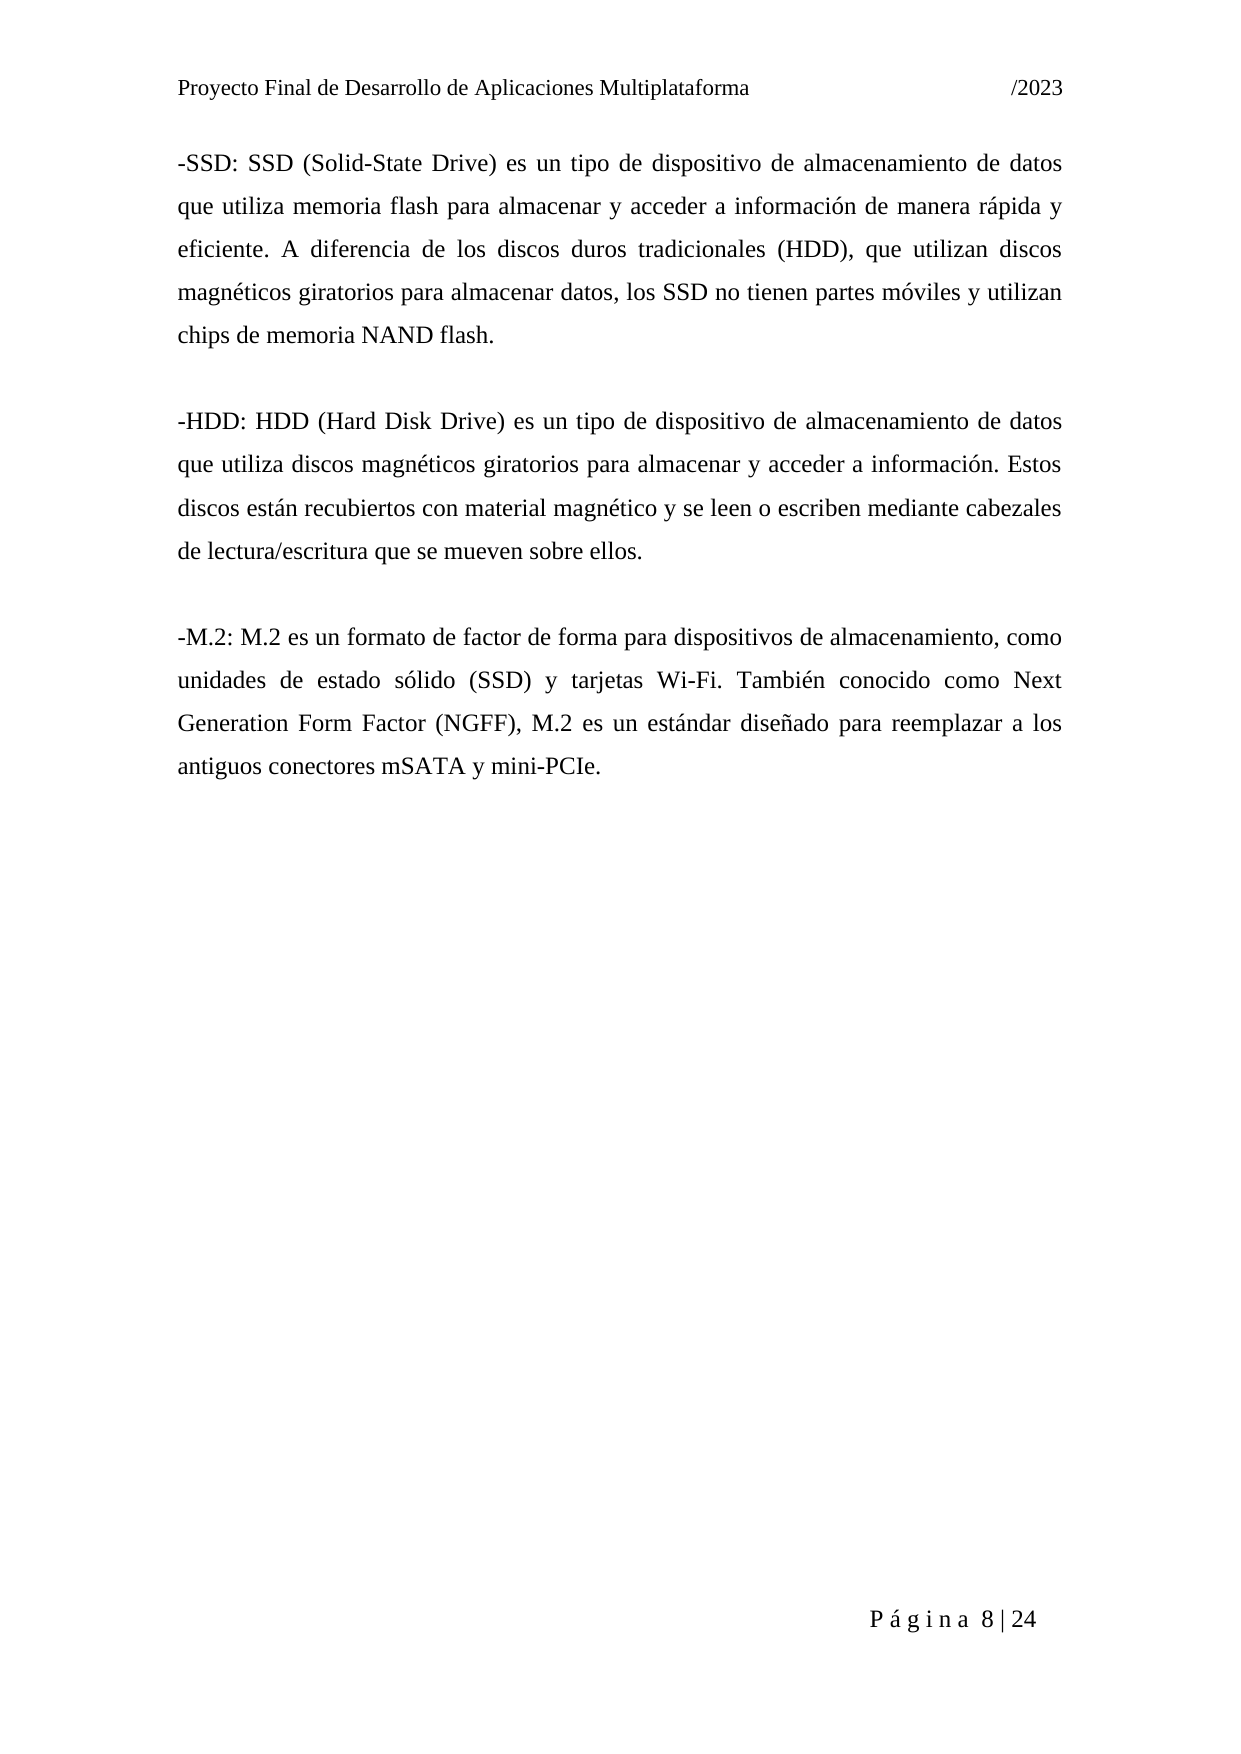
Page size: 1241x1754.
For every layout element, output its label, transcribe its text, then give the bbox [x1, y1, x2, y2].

text -SSD: SSD (Solid-State Drive) es un tipo de dispositivo de almacenamiento de datos que utiliza memoria flash para almacenar y acceder a información de manera rápida y eficiente. A diferencia de los discos duros tradicionales (HDD), que utilizan discos magnéticos giratorios para almacenar datos, los SSD no tienen partes móviles y utilizan chips de memoria NAND flash. [177, 148, 1063, 349]
text -M.2: M.2 es un formato de factor de forma para dispositivos de almacenamiento, como unidades de estado sólido (SSD) y tarjetas Wi-Fi. También conocido como Next Generation Form Factor (NGFF), M.2 es un estándar diseñado para reemplazar a los antiguos conectores mSATA y mini-PCIe. [177, 622, 1063, 780]
text -HDD: HDD (Hard Disk Drive) es un tipo de dispositivo de almacenamiento de datos que utiliza discos magnéticos giratorios para almacenar y acceder a información. Estos discos están recubiertos con material magnético y se leen o escriben mediante cabezales de lectura/escritura que se mueven sobre ellos. [177, 406, 1063, 564]
